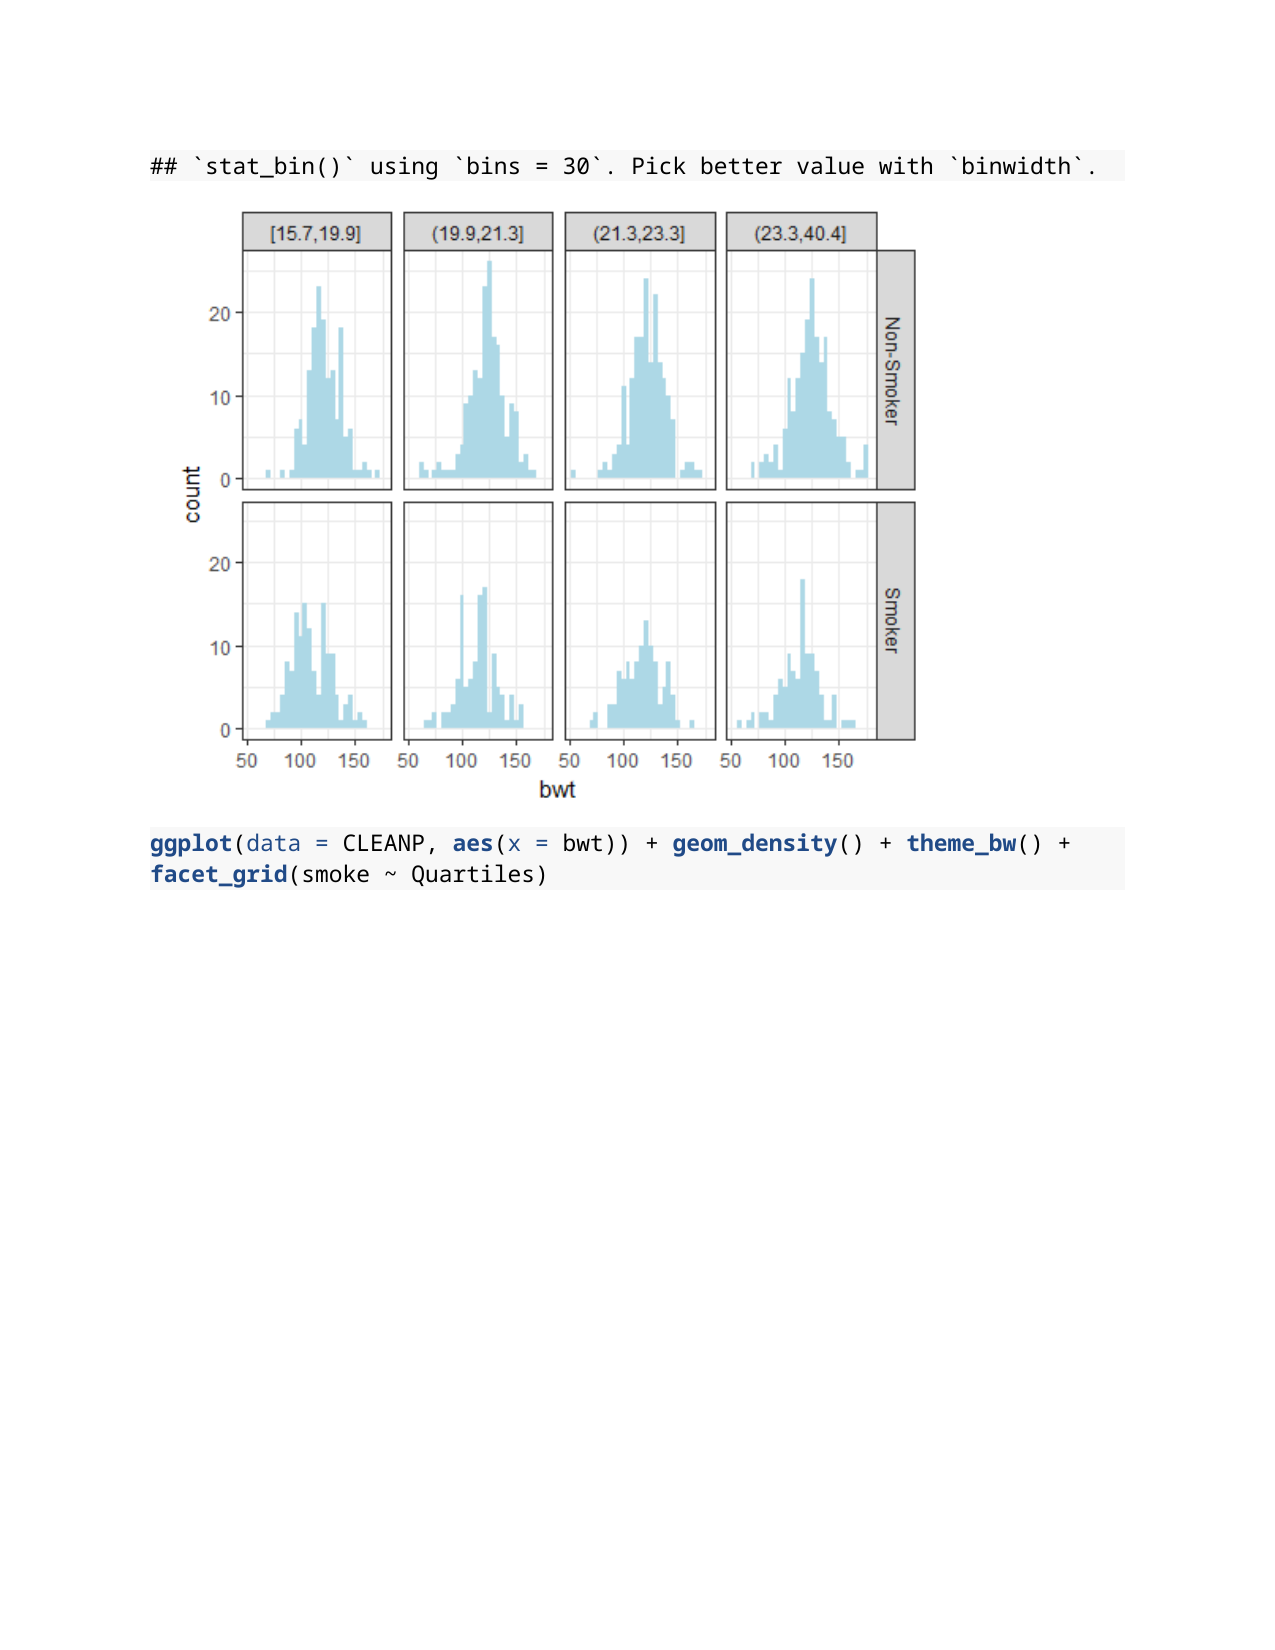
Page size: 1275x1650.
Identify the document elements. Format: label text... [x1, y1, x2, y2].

picture [168, 202, 927, 809]
text ggplot(data = CLEANP, aes(x = bwt)) + geom_density() + theme_bw() + facet_grid(smoke ~ Quartiles) [150, 827, 1125, 890]
text ## `stat_bin()` using `bins = 30`. Pick better value with `binwidth`. [150, 150, 1125, 181]
